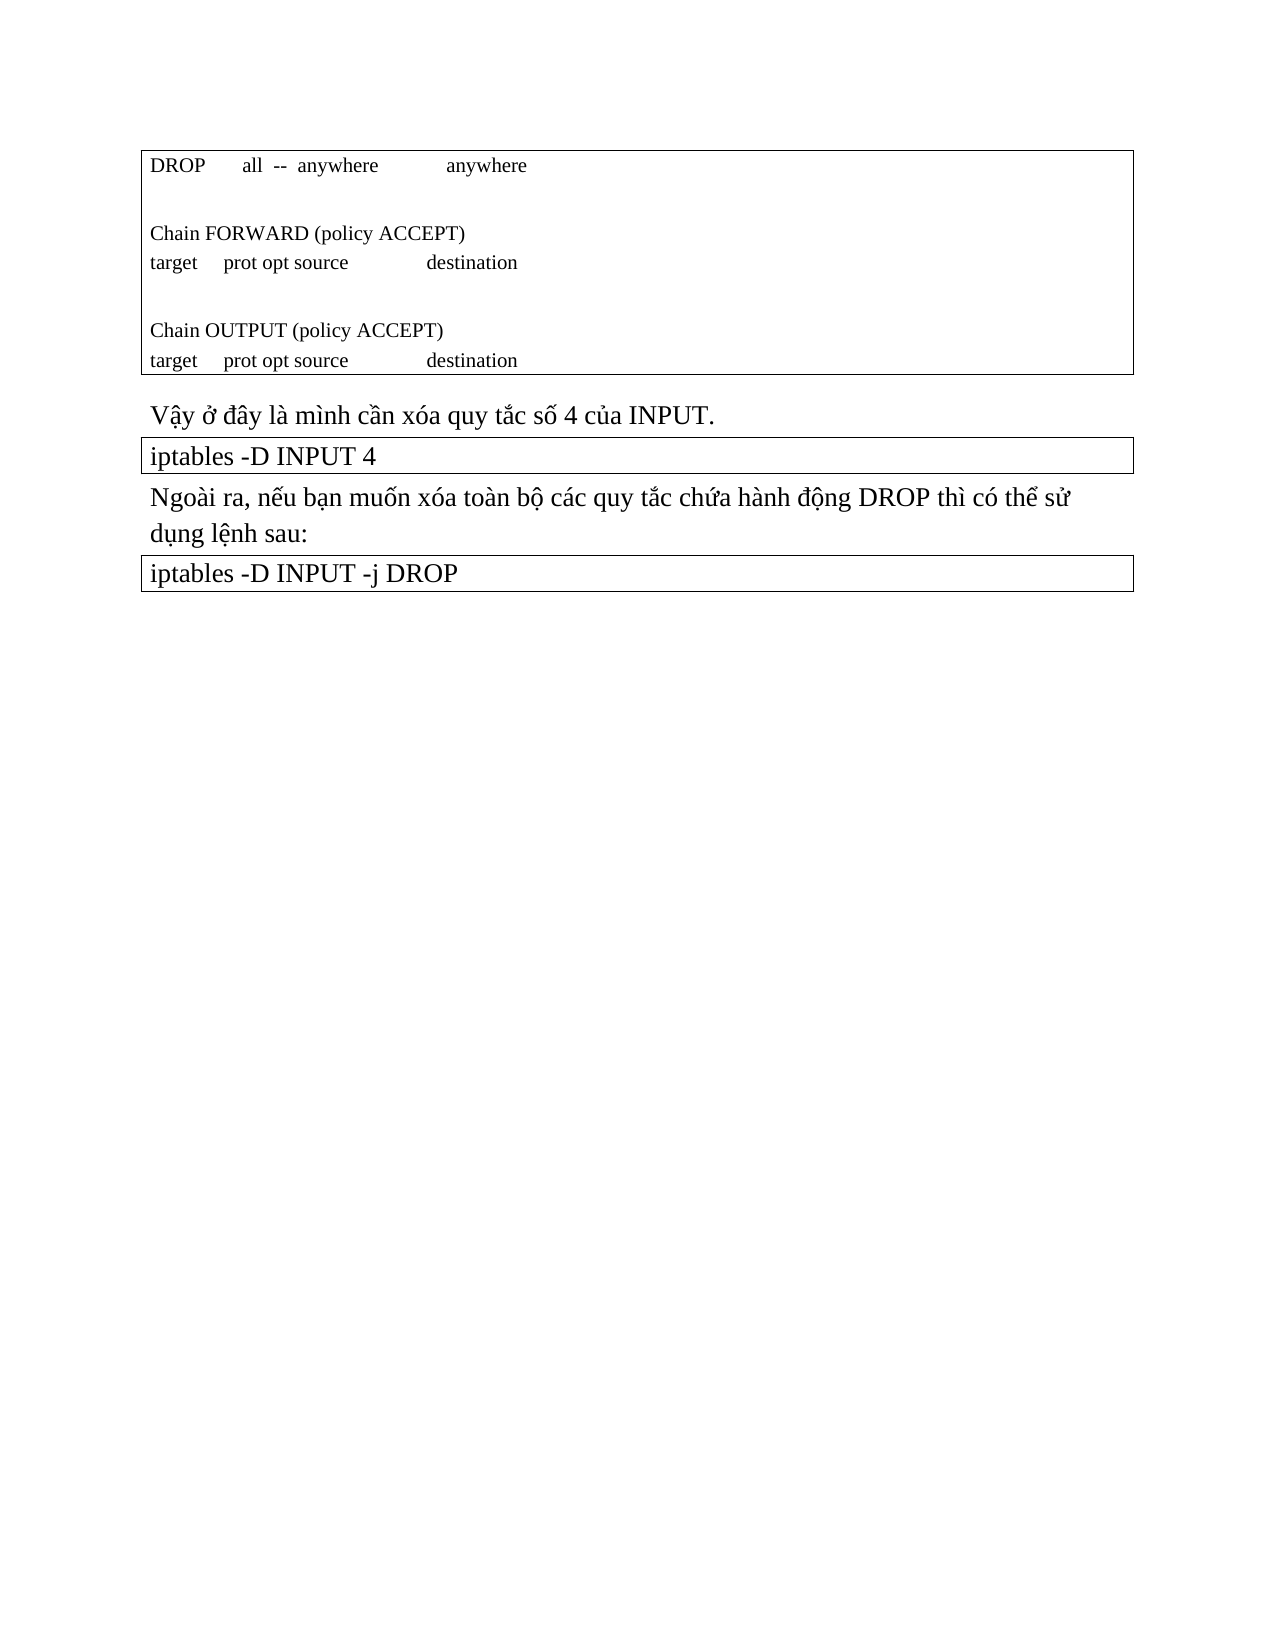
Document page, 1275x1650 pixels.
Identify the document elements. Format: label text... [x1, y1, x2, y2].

text iptables -D INPUT -j DROP [142, 556, 1133, 591]
text target prot opt source destination [142, 247, 1133, 274]
text Chain OUTPUT (policy ACCEPT) [142, 315, 1133, 342]
text Chain FORWARD (policy ACCEPT) [142, 217, 1133, 245]
text target prot opt source destination [142, 344, 1133, 374]
text DROP all -- anywhere anywhere [142, 151, 1133, 177]
text iptables -D INPUT 4 [142, 438, 1133, 473]
text Vậy ở đây là mình cần xóa quy tắc số 4 của INPUT. [150, 399, 1125, 430]
text Ngoài ra, nếu bạn muốn xóa toàn bộ các quy tắc chứa hành động DROP thì có thể sử dụng lệnh sau: [150, 481, 1125, 548]
